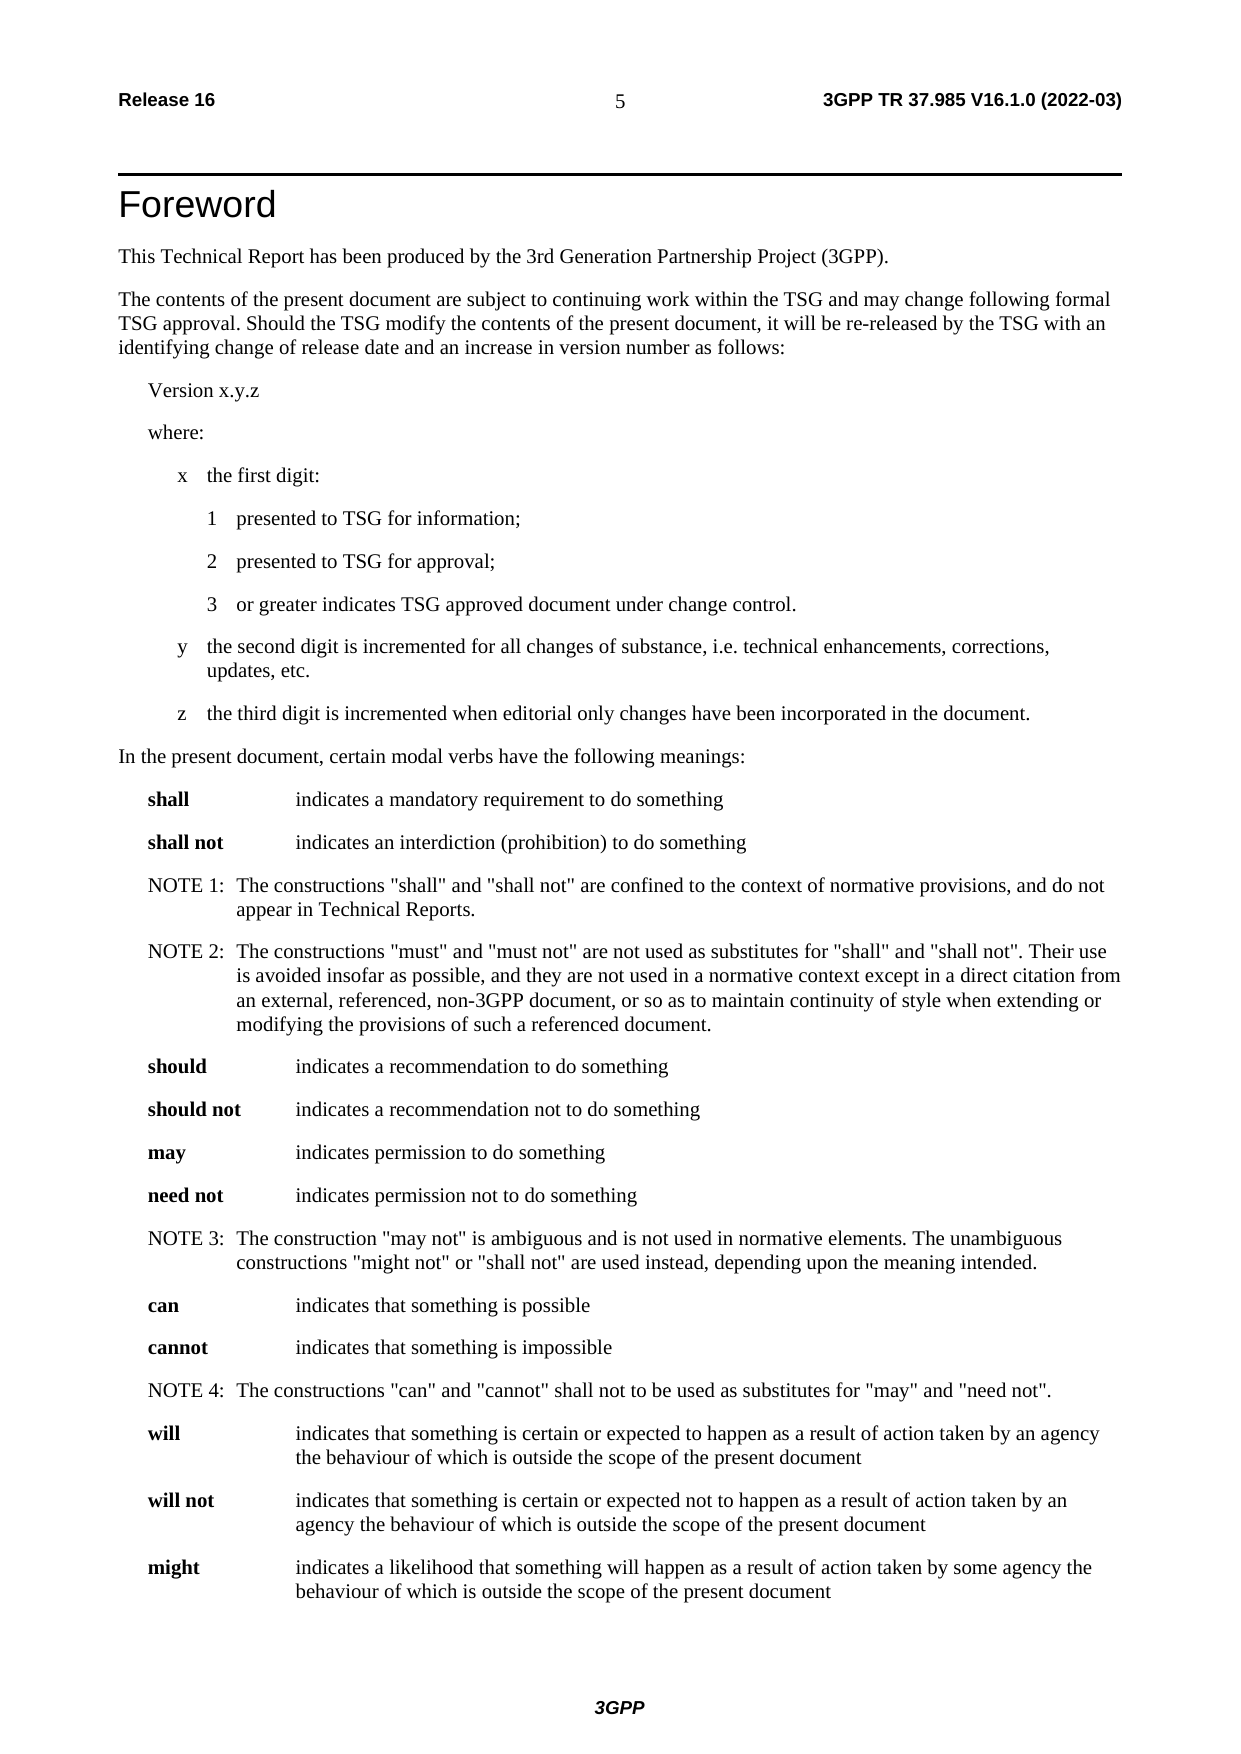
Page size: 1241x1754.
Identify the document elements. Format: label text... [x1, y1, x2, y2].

text will not indicates that something is certain or expected not to happen as a result of action taken by an agency the behaviour of which is outside the scope of the present document [148, 1488, 1122, 1536]
text should indicates a recommendation to do something [148, 1054, 1122, 1078]
text can indicates that something is possible [148, 1292, 1122, 1317]
text cannot indicates that something is impossible [148, 1335, 1122, 1359]
text NOTE 1: The constructions "shall" and "shall not" are confined to the context of normative provisions, and do not appear in Technical Reports. [148, 872, 1122, 921]
text where: [148, 420, 1122, 444]
text 2 presented to TSG for approval; [207, 549, 1122, 573]
text The contents of the present document are subject to continuing work within the TSG and may change following formal TSG approval. Should the TSG modify the contents of the present document, it will be re-released by the TSG with an identifying change of release date and an increase in version number as follows: [118, 287, 1122, 359]
text will indicates that something is certain or expected to happen as a result of action taken by an agency the behaviour of which is outside the scope of the present document [148, 1421, 1122, 1469]
text shall not indicates an interdiction (prohibition) to do something [148, 830, 1122, 854]
subtitle Foreword [118, 176, 1122, 225]
text 3 or greater indicates TSG approved document under change control. [207, 592, 1122, 616]
text Version x.y.z [148, 377, 1122, 402]
text NOTE 3: The construction "may not" is ambiguous and is not used in normative elements. The unambiguous constructions "might not" or "shall not" are used instead, depending upon the meaning intended. [148, 1226, 1122, 1274]
text NOTE 2: The constructions "must" and "must not" are not used as substitutes for "shall" and "shall not". Their use is avoided insofar as possible, and they are not used in a normative context except in a direct citation from an external, referenced, non-3GPP document, or so as to maintain continuity of style when extending or modifying the provisions of such a referenced document. [148, 939, 1122, 1036]
text might indicates a likelihood that something will happen as a result of action taken by some agency the behaviour of which is outside the scope of the present document [148, 1555, 1122, 1603]
text need not indicates permission not to do something [148, 1183, 1122, 1207]
text shall indicates a mandatory requirement to do something [148, 787, 1122, 811]
text x the first digit: [177, 463, 1122, 487]
text may indicates permission to do something [148, 1140, 1122, 1164]
text This Technical Report has been produced by the 3rd Generation Partnership Project (3GPP). [118, 244, 1122, 268]
text y the second digit is incremented for all changes of substance, i.e. technical enhancements, corrections, updates, etc. [177, 634, 1122, 682]
text In the present document, certain modal verbs have the following meanings: [118, 744, 1122, 768]
text should not indicates a recommendation not to do something [148, 1097, 1122, 1121]
text NOTE 4: The constructions "can" and "cannot" shall not to be used as substitutes for "may" and "need not". [148, 1378, 1122, 1402]
text 1 presented to TSG for information; [207, 506, 1122, 530]
text z the third digit is incremented when editorial only changes have been incorporated in the document. [177, 701, 1122, 725]
